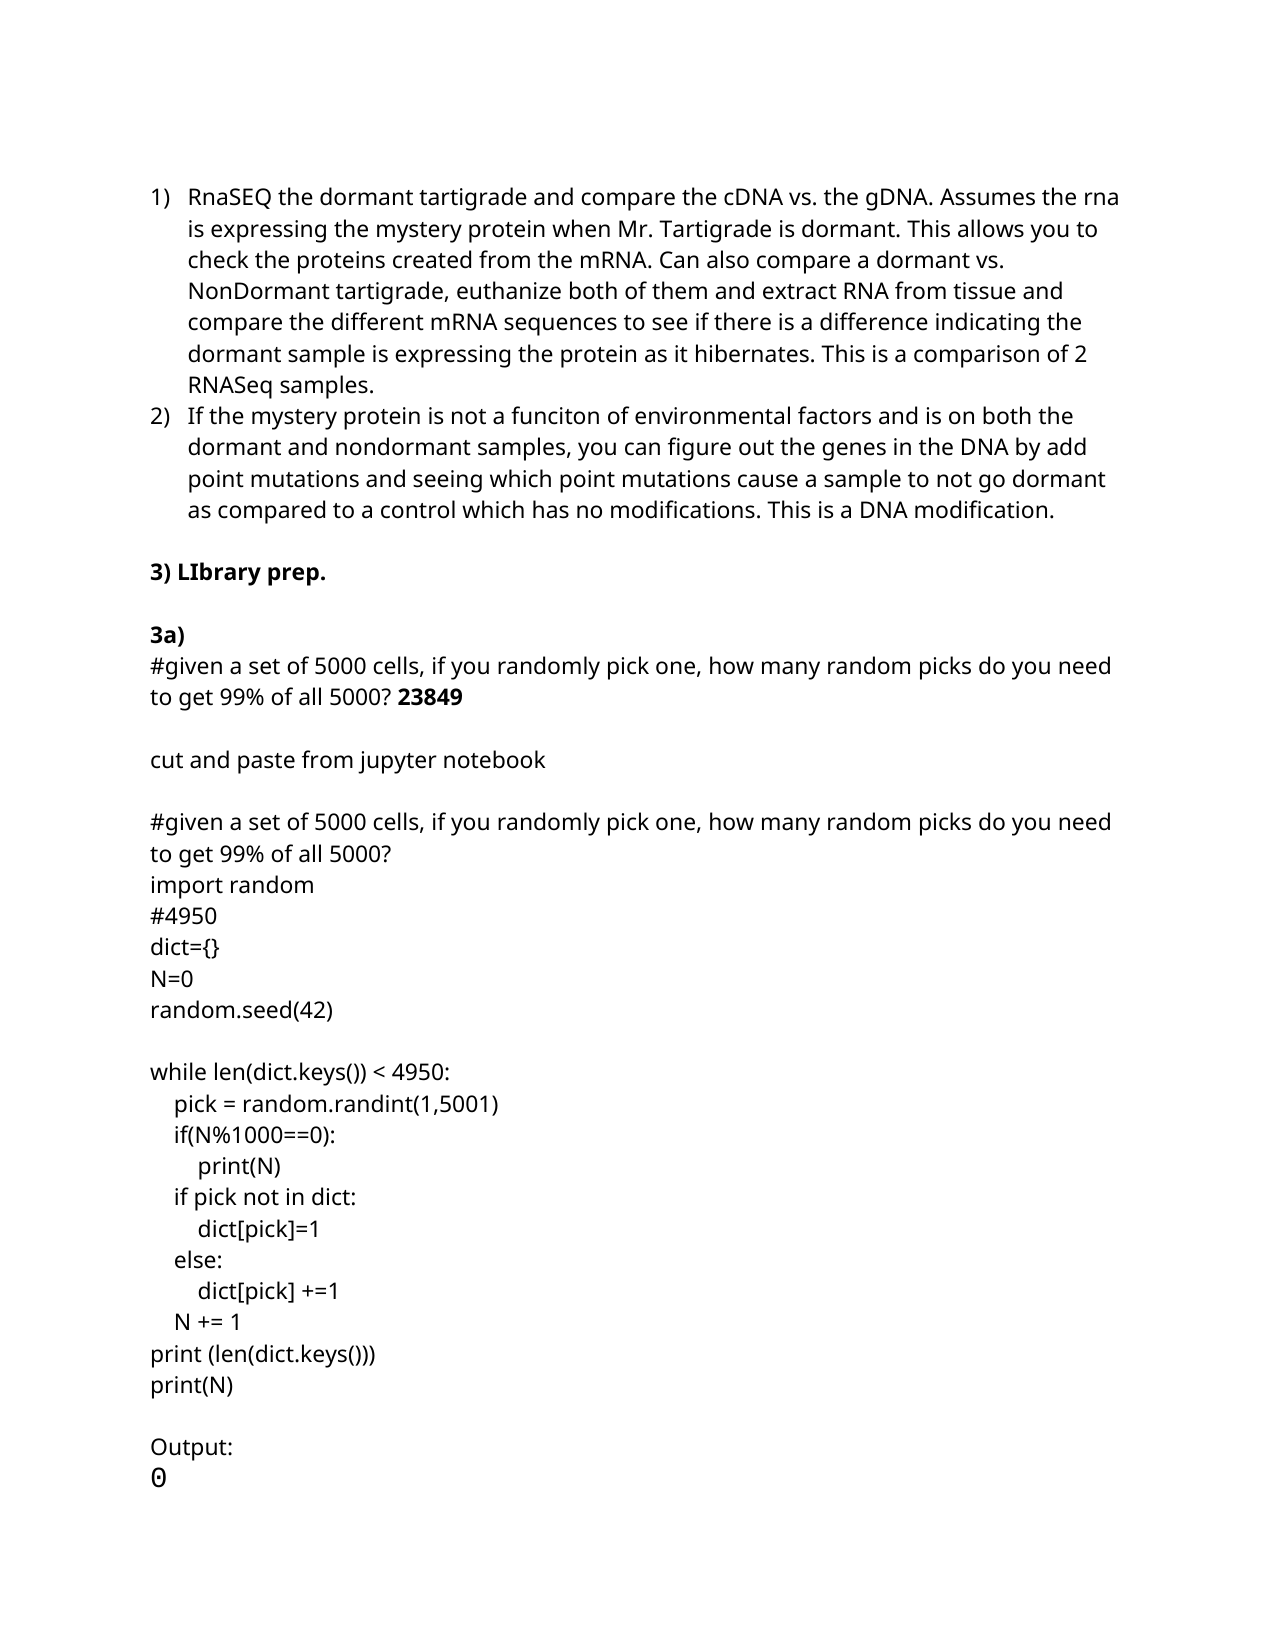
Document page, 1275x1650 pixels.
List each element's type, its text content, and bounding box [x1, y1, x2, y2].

text while len(dict.keys()) < 4950: [150, 1056, 1125, 1087]
text pick = random.randint(1,5001) [150, 1087, 1125, 1119]
text import random [150, 869, 1125, 900]
text #4950 [150, 900, 1125, 931]
text N=0 [150, 962, 1125, 994]
text print(N) [150, 1369, 1125, 1400]
list RnaSEQ the dormant tartigrade and compare the cDNA vs. the gDNA. Assumes the rna is expressing the mystery protein when Mr. Tartigrade is dormant. This allows you to check the proteins created from the mRNA. Can also compare a dormant vs. NonDormant tartigrade, euthanize both of them and extract RNA from tissue and compare the different mRNA sequences to see if there is a difference indicating the dormant sample is expressing the protein as it hibernates. This is a comparison of 2 RNASeq samples. [150, 181, 1125, 400]
list If the mystery protein is not a funciton of environmental factors and is on both the dormant and nondormant samples, you can figure out the genes in the DNA by add point mutations and seeing which point mutations cause a sample to not go dormant as compared to a control which has no modifications. This is a DNA modification. [150, 400, 1125, 525]
text 3a) [150, 619, 1125, 650]
text N += 1 [150, 1306, 1125, 1337]
text 3) LIbrary prep. [150, 556, 1125, 587]
text if(N%1000==0): [150, 1119, 1125, 1150]
text dict[pick] +=1 [150, 1275, 1125, 1306]
text print (len(dict.keys())) [150, 1337, 1125, 1369]
text Output: [150, 1431, 1125, 1462]
text print(N) [150, 1150, 1125, 1181]
text random.seed(42) [150, 994, 1125, 1025]
text dict[pick]=1 [150, 1212, 1125, 1244]
text #given a set of 5000 cells, if you randomly pick one, how many random picks do you need to get 99% of all 5000? 23849 [150, 650, 1125, 712]
text else: [150, 1244, 1125, 1275]
text dict={} [150, 931, 1125, 962]
text 0 [150, 1462, 1125, 1496]
text if pick not in dict: [150, 1181, 1125, 1212]
text cut and paste from jupyter notebook [150, 744, 1125, 775]
text #given a set of 5000 cells, if you randomly pick one, how many random picks do you need to get 99% of all 5000? [150, 806, 1125, 869]
